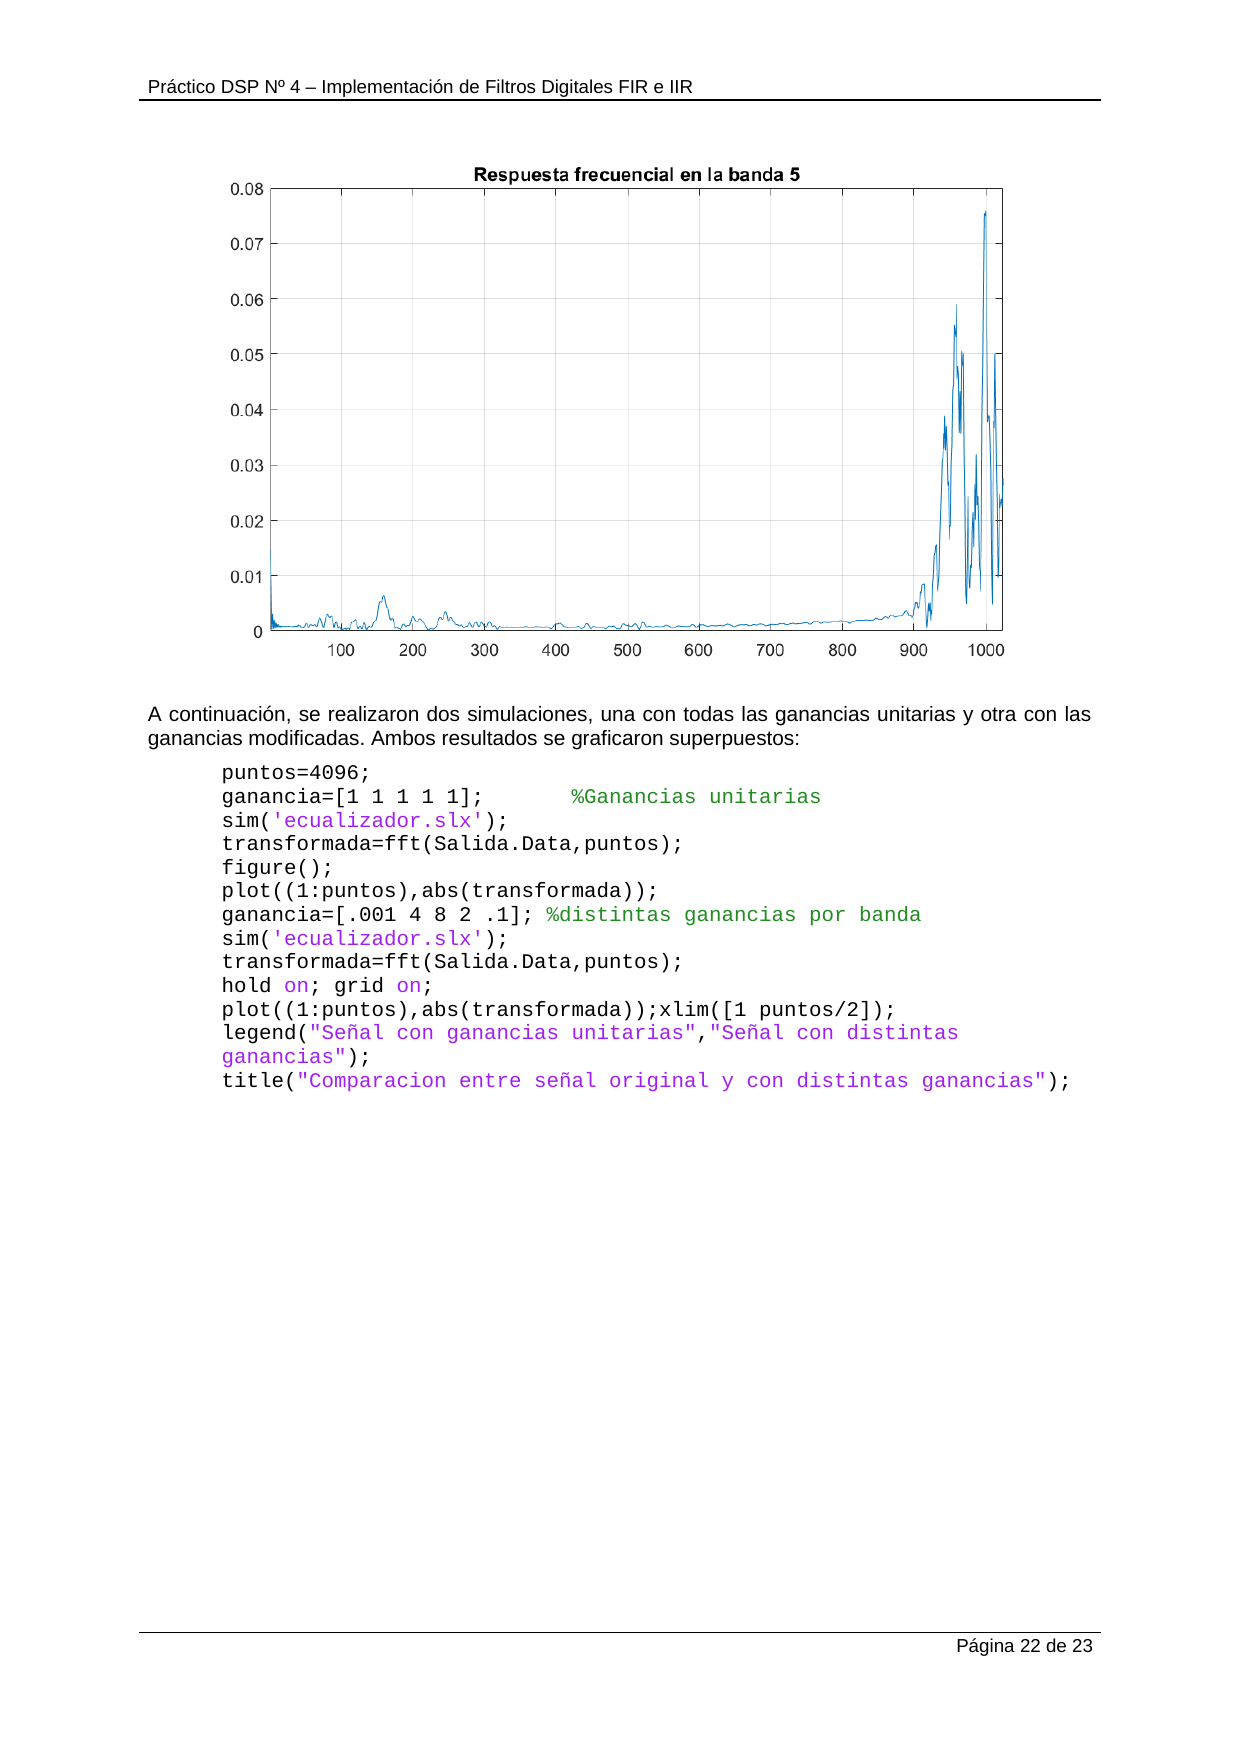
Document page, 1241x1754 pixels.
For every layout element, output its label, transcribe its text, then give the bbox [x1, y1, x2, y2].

text ganancia=[.001 4 8 2 .1]; %distintas ganancias por banda [221, 904, 1092, 928]
text transformada=fft(Salida.Data,puntos); [221, 951, 1092, 975]
text puntos=4096; [221, 762, 1092, 786]
text plot((1:puntos),abs(transformada)); [221, 881, 1092, 904]
text figure(); [221, 857, 1092, 881]
text hold on; grid on; [221, 975, 1092, 999]
text sim('ecualizador.slx'); [221, 928, 1092, 951]
text title("Comparacion entre señal original y con distintas ganancias"); [221, 1070, 1092, 1093]
picture [147, 147, 1092, 690]
text plot((1:puntos),abs(transformada));xlim([1 puntos/2]); [221, 999, 1092, 1022]
text sim('ecualizador.slx'); [221, 809, 1092, 833]
text legend("Señal con ganancias unitarias","Señal con distintas ganancias"); [221, 1022, 1092, 1070]
text transformada=fft(Salida.Data,puntos); [221, 833, 1092, 857]
text A continuación, se realizaron dos simulaciones, una con todas las ganancias unitarias y otra con las ganancias modificadas. Ambos resultados se graficaron superpuestos: [148, 702, 1092, 750]
text ganancia=[1 1 1 1 1]; %Ganancias unitarias [221, 786, 1092, 809]
